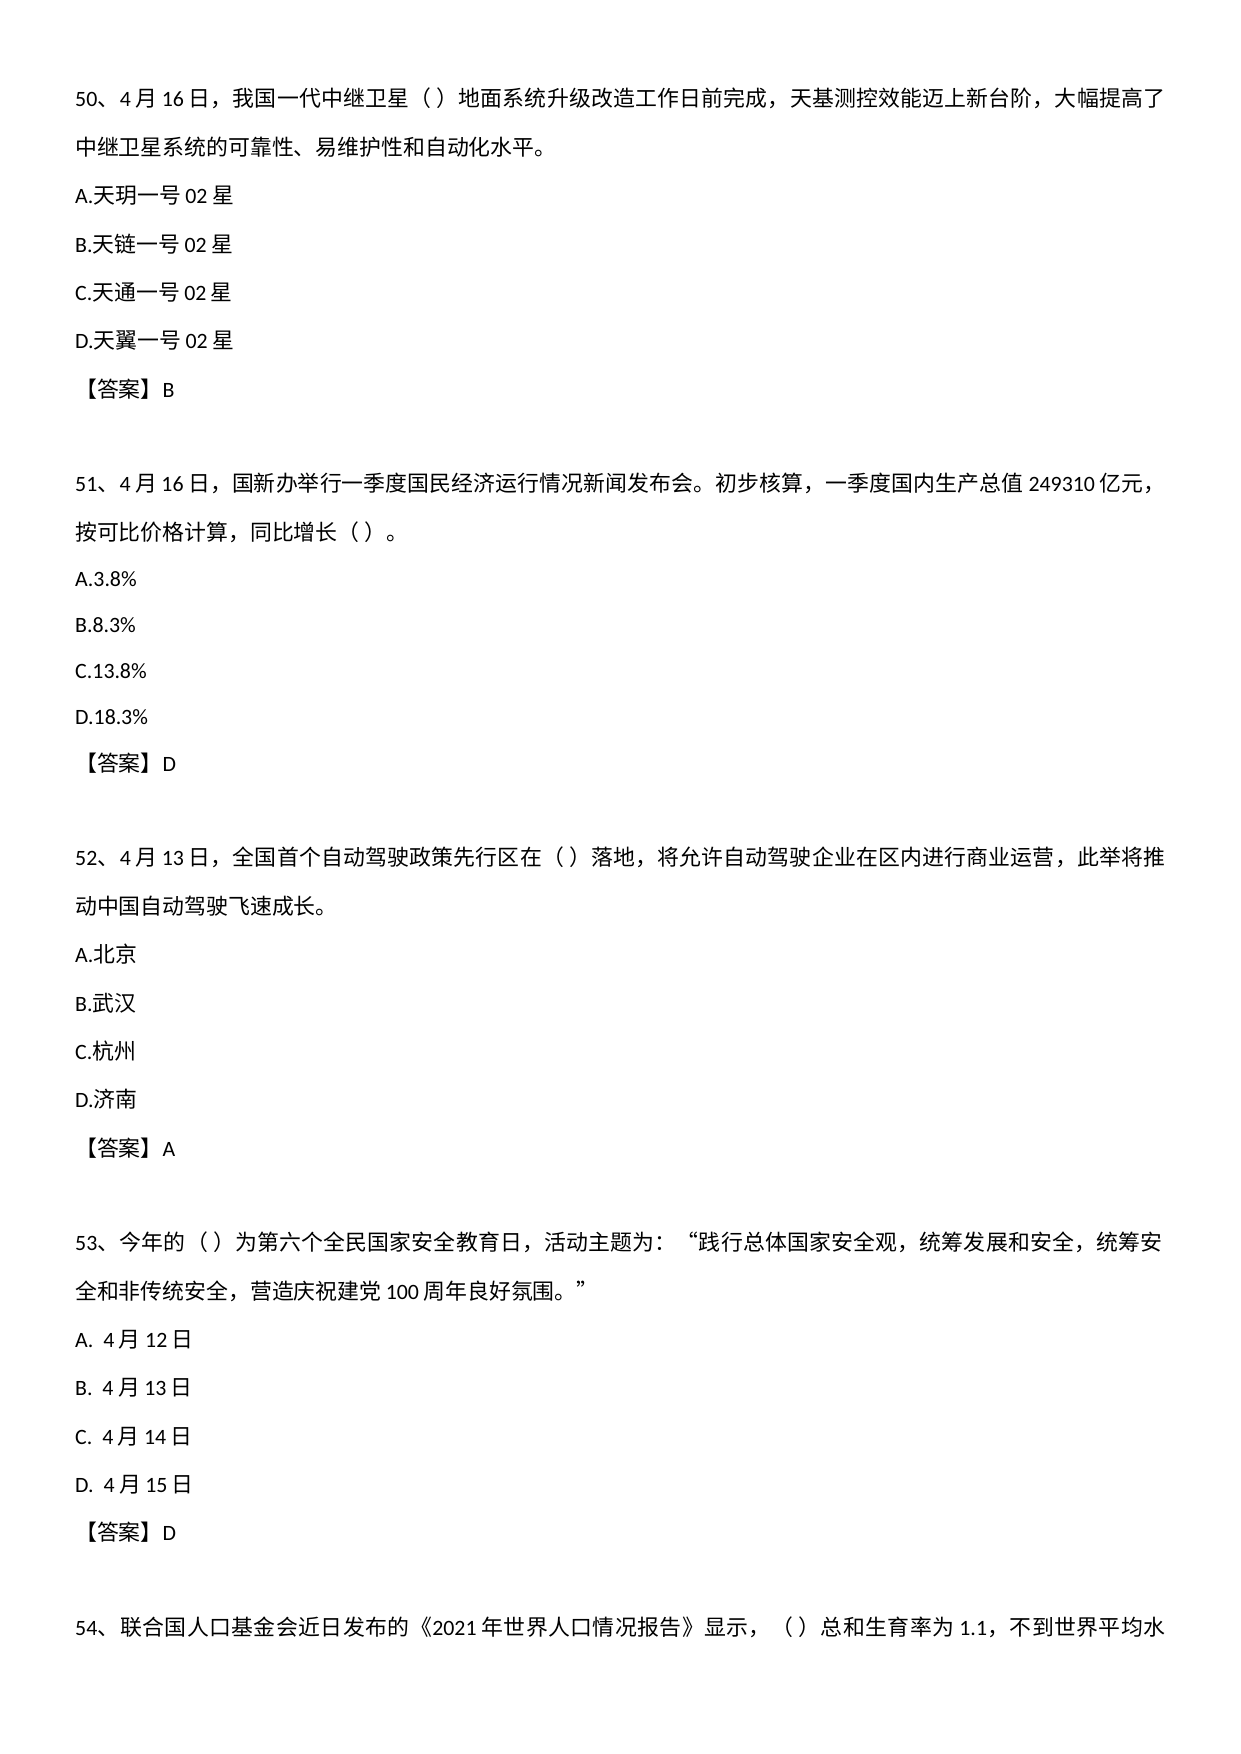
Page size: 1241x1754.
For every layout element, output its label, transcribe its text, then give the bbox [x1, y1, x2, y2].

list 【答案】A [75, 1130, 1165, 1163]
list C.天通一号02星 [75, 274, 1165, 307]
list B.8.3% [75, 608, 1165, 641]
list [75, 1609, 1165, 1642]
list 52、4月13日，全国首个自动驾驶政策先行区在（ ）落地，将允许自动驾驶企业在区内进行商业运营，此举将推动中国自动驾驶飞速成长。 [75, 840, 1165, 921]
list 【答案】D [75, 746, 1165, 778]
list D.天翼一号02星 [75, 323, 1165, 355]
list 【答案】D [75, 1515, 1165, 1547]
list A.北京 [75, 937, 1165, 969]
list C. 4月14日 [75, 1418, 1165, 1451]
list 53、今年的（ ）为第六个全民国家安全教育日，活动主题为：“践行总体国家安全观，统筹发展和安全，统筹安全和非传统安全，营造庆祝建党100周年良好氛围。” [75, 1224, 1165, 1306]
list B.武汉 [75, 985, 1165, 1018]
list D.济南 [75, 1082, 1165, 1114]
list C.13.8% [75, 654, 1165, 687]
list A. 4月12日 [75, 1322, 1165, 1354]
list 【答案】B [75, 371, 1165, 404]
list C.杭州 [75, 1034, 1165, 1066]
list B.天链一号02星 [75, 226, 1165, 259]
list 51、4月16日，国新办举行一季度国民经济运行情况新闻发布会。初步核算，一季度国内生产总值249310亿元，按可比价格计算，同比增长（ ）。 [75, 465, 1165, 547]
list D. 4月15日 [75, 1467, 1165, 1499]
list D.18.3% [75, 700, 1165, 732]
list A.3.8% [75, 562, 1165, 595]
list B. 4月13日 [75, 1370, 1165, 1402]
list A.天玥一号02星 [75, 178, 1165, 210]
list 50、4月16日，我国一代中继卫星（ ）地面系统升级改造工作日前完成，天基测控效能迈上新台阶，大幅提高了中继卫星系统的可靠性、易维护性和自动化水平。 [75, 81, 1165, 162]
